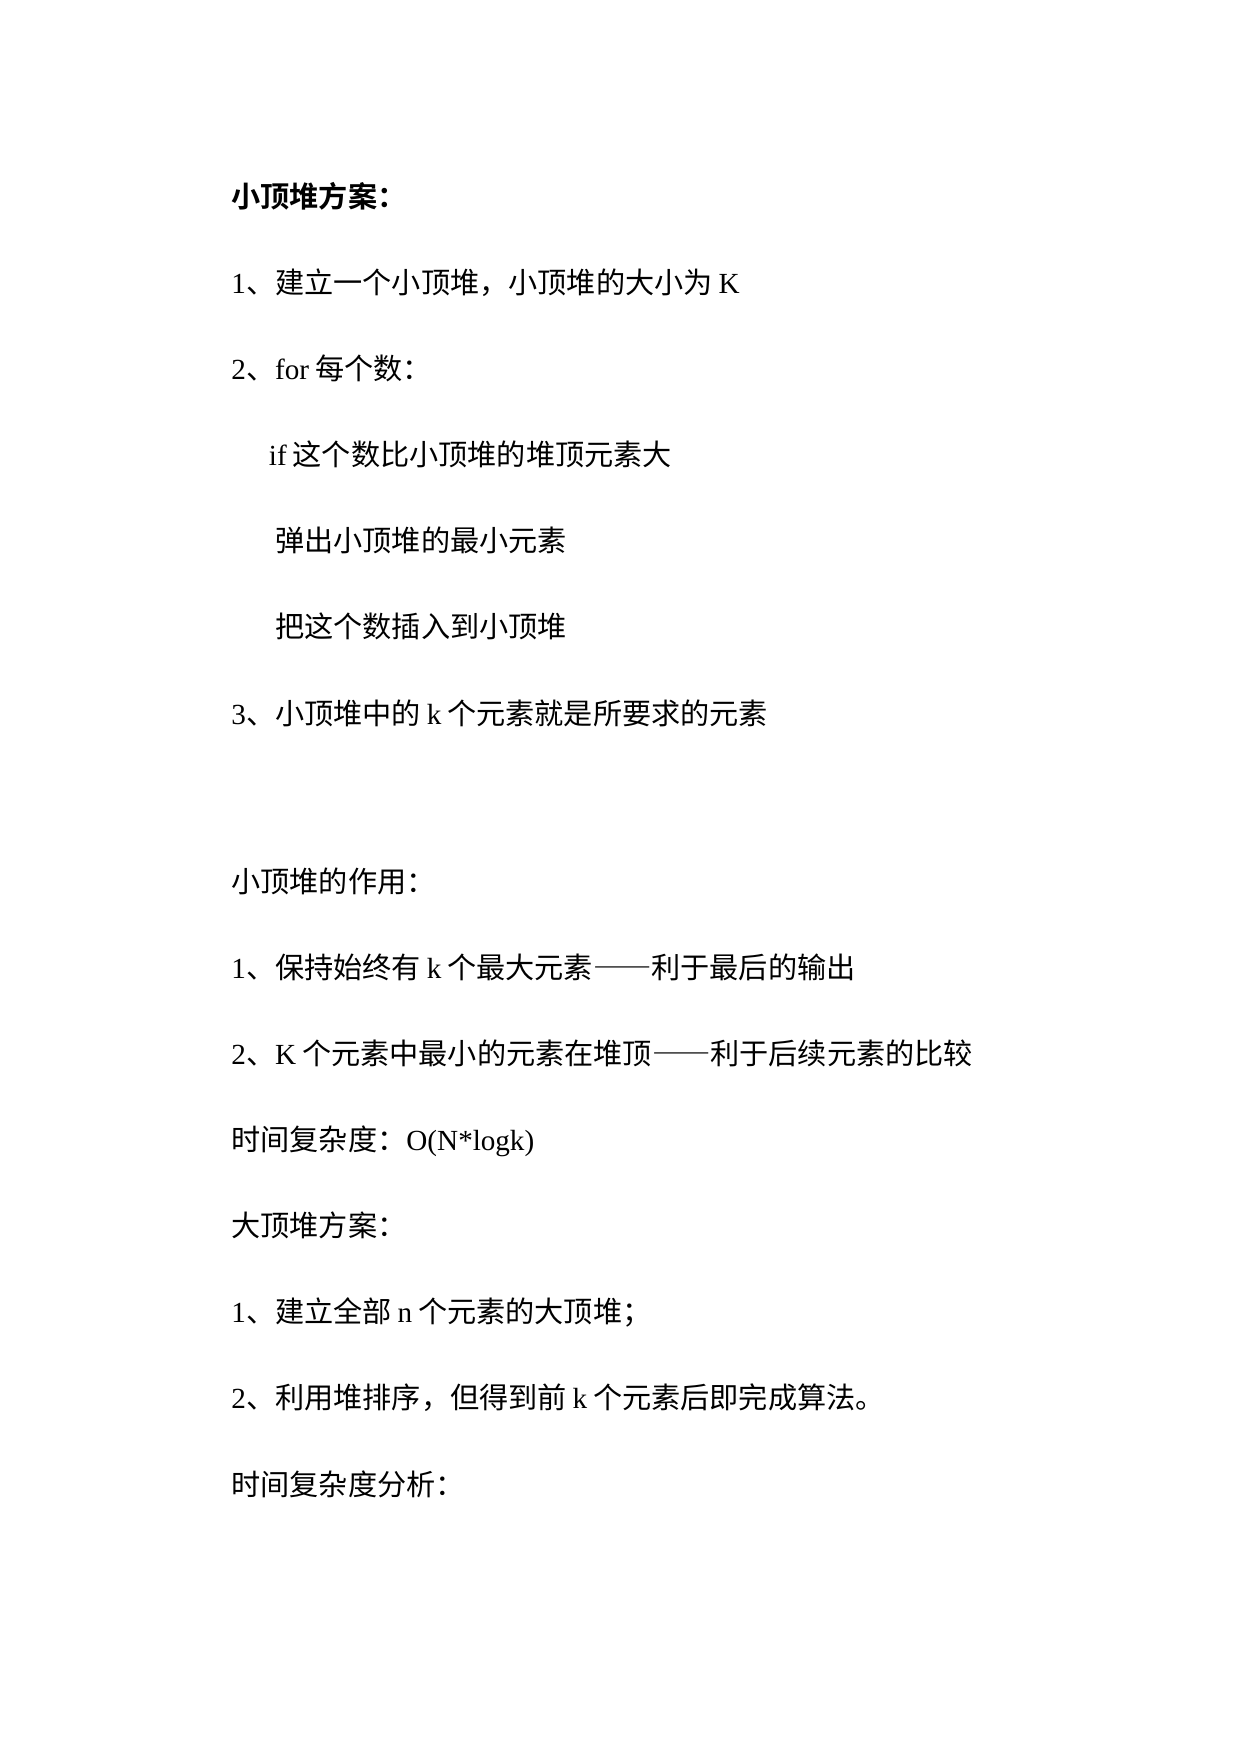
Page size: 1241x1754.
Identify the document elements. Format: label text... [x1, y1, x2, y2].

text 小顶堆方案： [187, 162, 1053, 227]
text 大顶堆方案： [231, 1191, 1053, 1256]
text 把这个数插入到小顶堆 [269, 593, 1053, 658]
text 1、保持始终有k个最大元素——利于最后的输出 [231, 933, 1053, 998]
text if这个数比小顶堆的堆顶元素大 [269, 420, 1053, 485]
text 时间复杂度分析： [231, 1450, 1053, 1515]
text 2、利用堆排序，但得到前k个元素后即完成算法。 [231, 1364, 1053, 1429]
text 3、小顶堆中的k个元素就是所要求的元素 [231, 679, 1053, 744]
text 1、建立全部n个元素的大顶堆； [231, 1277, 1053, 1342]
text 2、K个元素中最小的元素在堆顶——利于后续元素的比较 [231, 1019, 1053, 1084]
text 小顶堆的作用： [231, 847, 1053, 912]
text 1、建立一个小顶堆，小顶堆的大小为K [231, 248, 1053, 313]
text 时间复杂度：O(N*logk) [231, 1105, 1053, 1170]
text 弹出小顶堆的最小元素 [231, 507, 1053, 572]
text 2、for每个数： [231, 334, 1053, 399]
